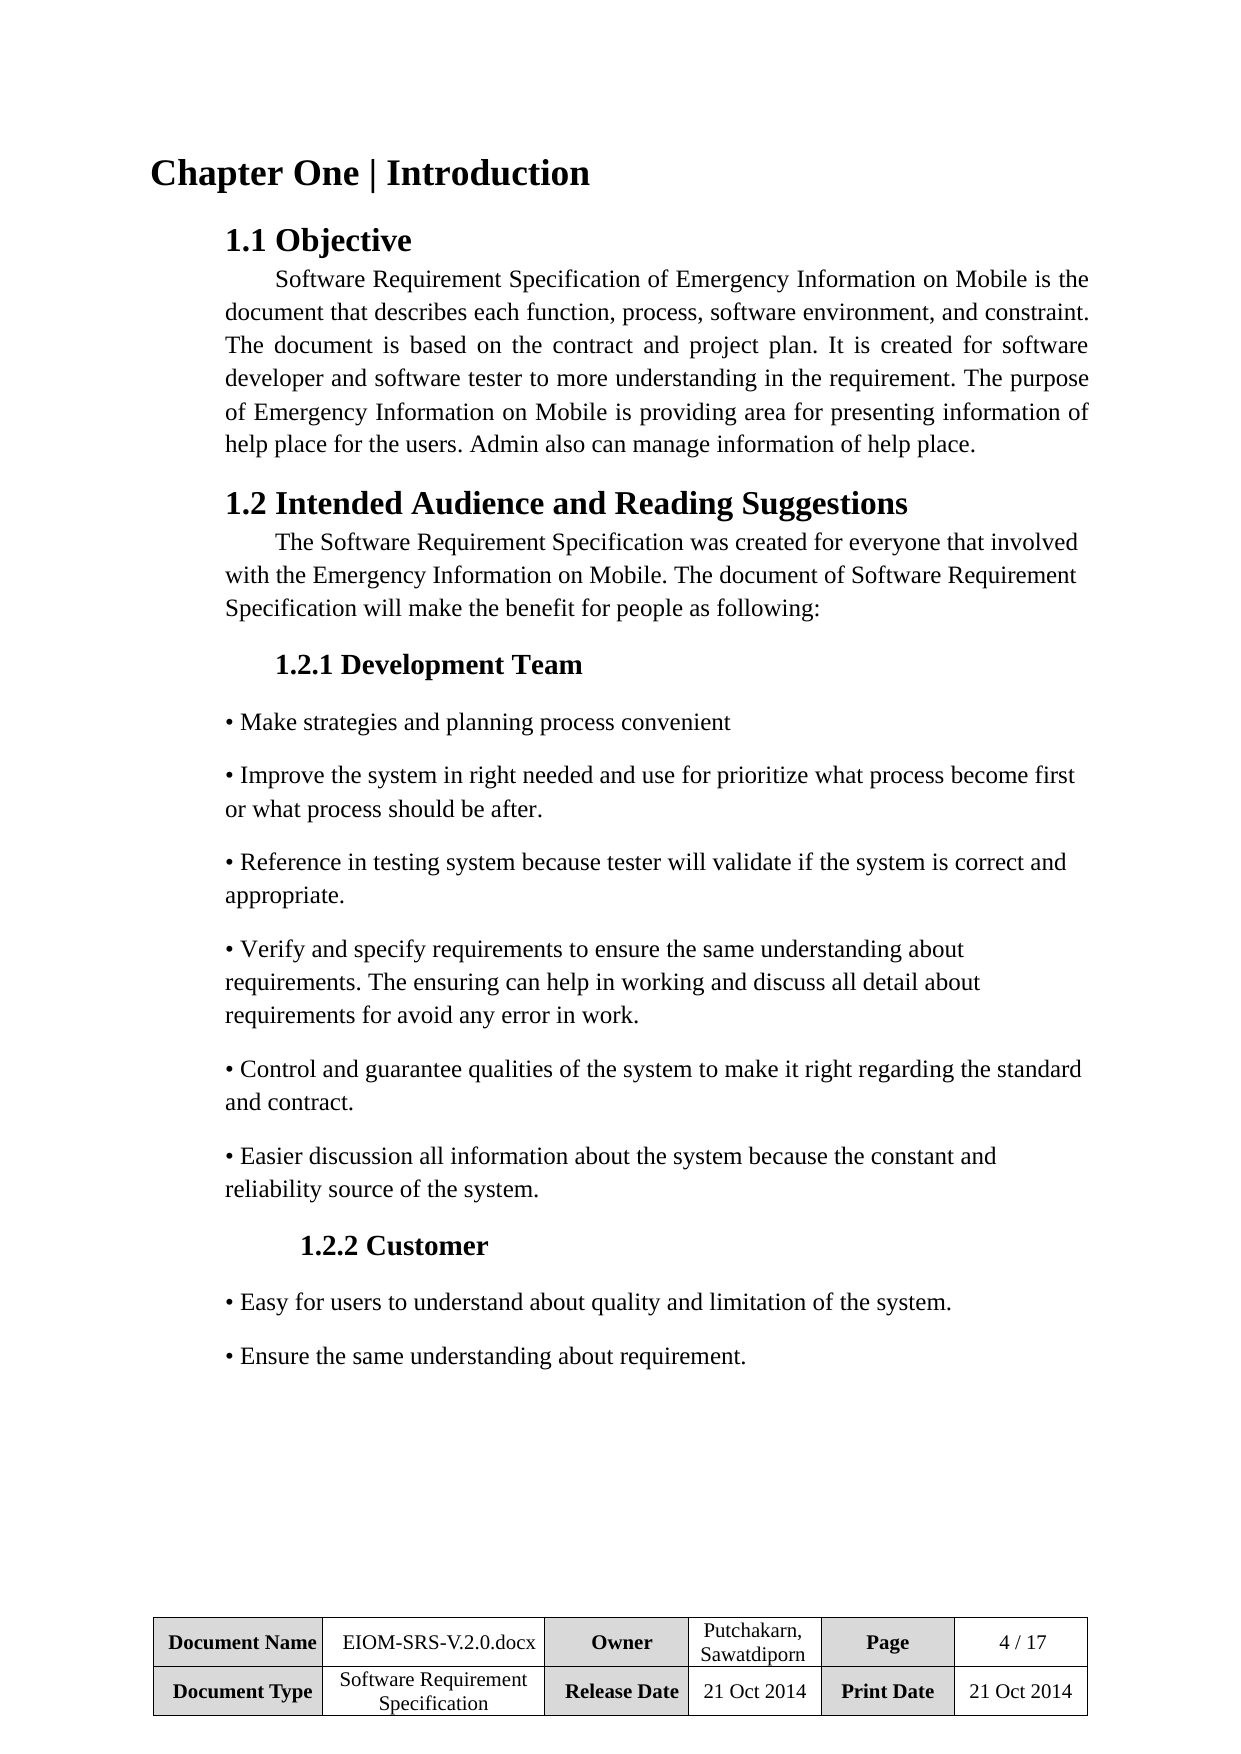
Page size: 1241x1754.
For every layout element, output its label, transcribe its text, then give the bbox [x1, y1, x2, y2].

text • Easier discussion all information about the system because the constant and reliability source of the system. [225, 1141, 1090, 1203]
subtitle Intended Audience and Reading Suggestions [225, 483, 1090, 522]
text • Control and guarantee qualities of the system to make it right regarding the standard and contract. [225, 1054, 1090, 1116]
text • Reference in testing system because tester will validate if the system is correct and appropriate. [225, 847, 1090, 909]
text 1.2.2 Customer [225, 1228, 1090, 1262]
text • Verify and specify requirements to ensure the same understanding about requirements. The ensuring can help in working and discuss all detail about requirements for avoid any error in work. [225, 934, 1090, 1029]
subtitle Objective [225, 220, 1090, 259]
text • Ensure the same understanding about requirement. [225, 1341, 1090, 1370]
text • Easy for users to understand about quality and limitation of the system. [150, 1287, 1090, 1316]
subtitle Chapter One | Introduction [150, 150, 1090, 193]
text • Make strategies and planning process convenient [150, 707, 1090, 736]
text The Software Requirement Specification was created for everyone that involved with the Emergency Information on Mobile. The document of Software Requirement Specification will make the benefit for people as following: [225, 527, 1090, 622]
text Software Requirement Specification of Emergency Information on Mobile is the document that describes each function, process, software environment, and constraint. The document is based on the contract and project plan. It is created for software developer and software tester to more understanding in the requirement. The purpose of Emergency Information on Mobile is providing area for presenting information of help place for the users. Admin also can manage information of help place. [225, 264, 1090, 458]
text 1.2.1 Development Team [225, 647, 1090, 681]
text • Improve the system in right needed and use for prioritize what process become first or what process should be after. [225, 761, 1090, 822]
